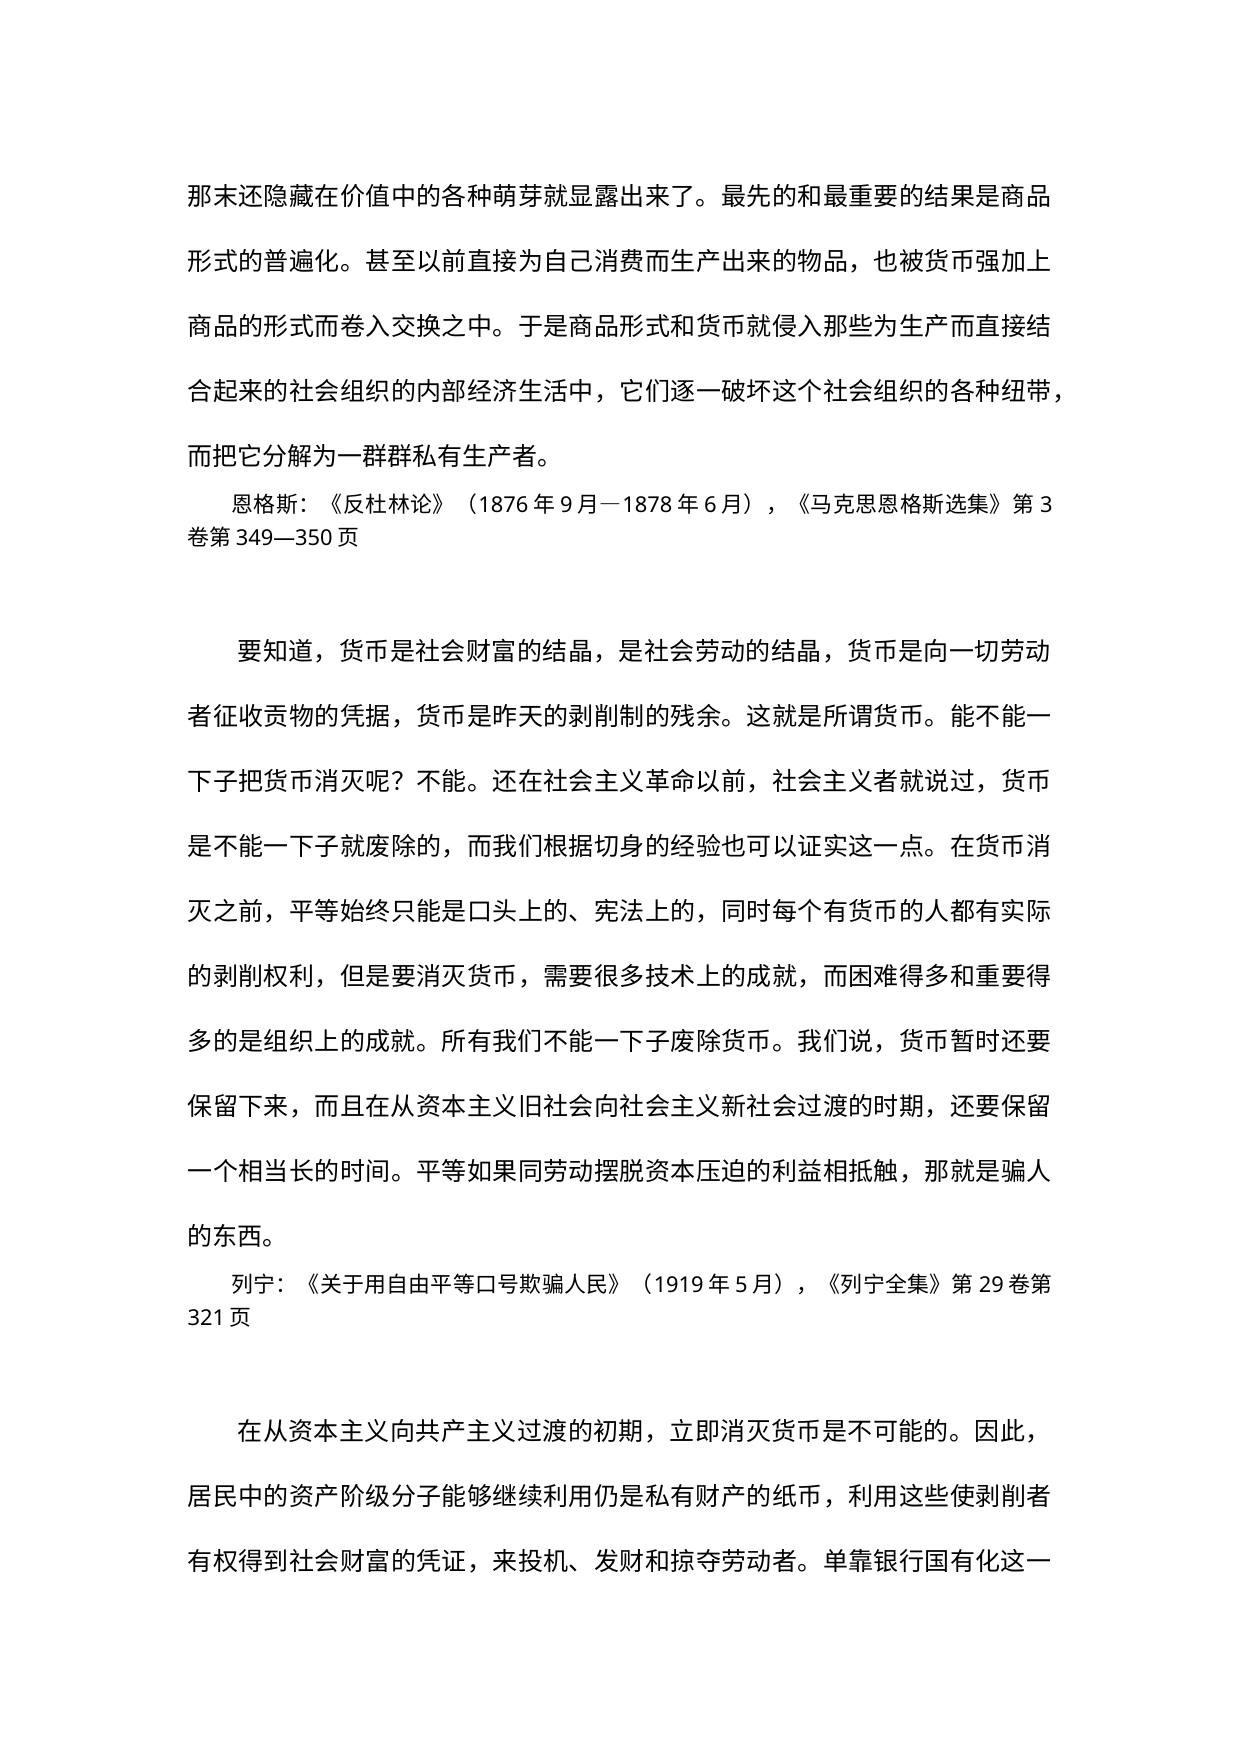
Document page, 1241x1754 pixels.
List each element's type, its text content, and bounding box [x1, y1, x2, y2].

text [187, 1397, 1053, 1592]
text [187, 162, 1053, 487]
text 要知道，货币是社会财富的结晶，是社会劳动的结晶，货币是向一切劳动者征收贡物的凭据，货币是昨天的剥削制的残余。这就是所谓货币。能不能一下子把货币消灭呢？不能。还在社会主义革命以前，社会主义者就说过，货币是不能一下子就废除的，而我们根据切身的经验也可以证实这一点。在货币消灭之前，平等始终只能是口头上的、宪法上的，同时每个有货币的人都有实际的剥削权利，但是要消灭货币，需要很多技术上的成就，而困难得多和重要得多的是组织上的成就。所有我们不能一下子废除货币。我们说，货币暂时还要保留下来，而且在从资本主义旧社会向社会主义新社会过渡的时期，还要保留一个相当长的时间。平等如果同劳动摆脱资本压迫的利益相抵触，那就是骗人的东西。 [187, 617, 1053, 1267]
text 列宁：《关于用自由平等口号欺骗人民》（1919年5月），《列宁全集》第29卷第321页 [187, 1267, 1053, 1332]
text 恩格斯：《反杜林论》（1876年9月—1878年6月），《马克思恩格斯选集》第3卷第349—350页 [187, 487, 1053, 552]
